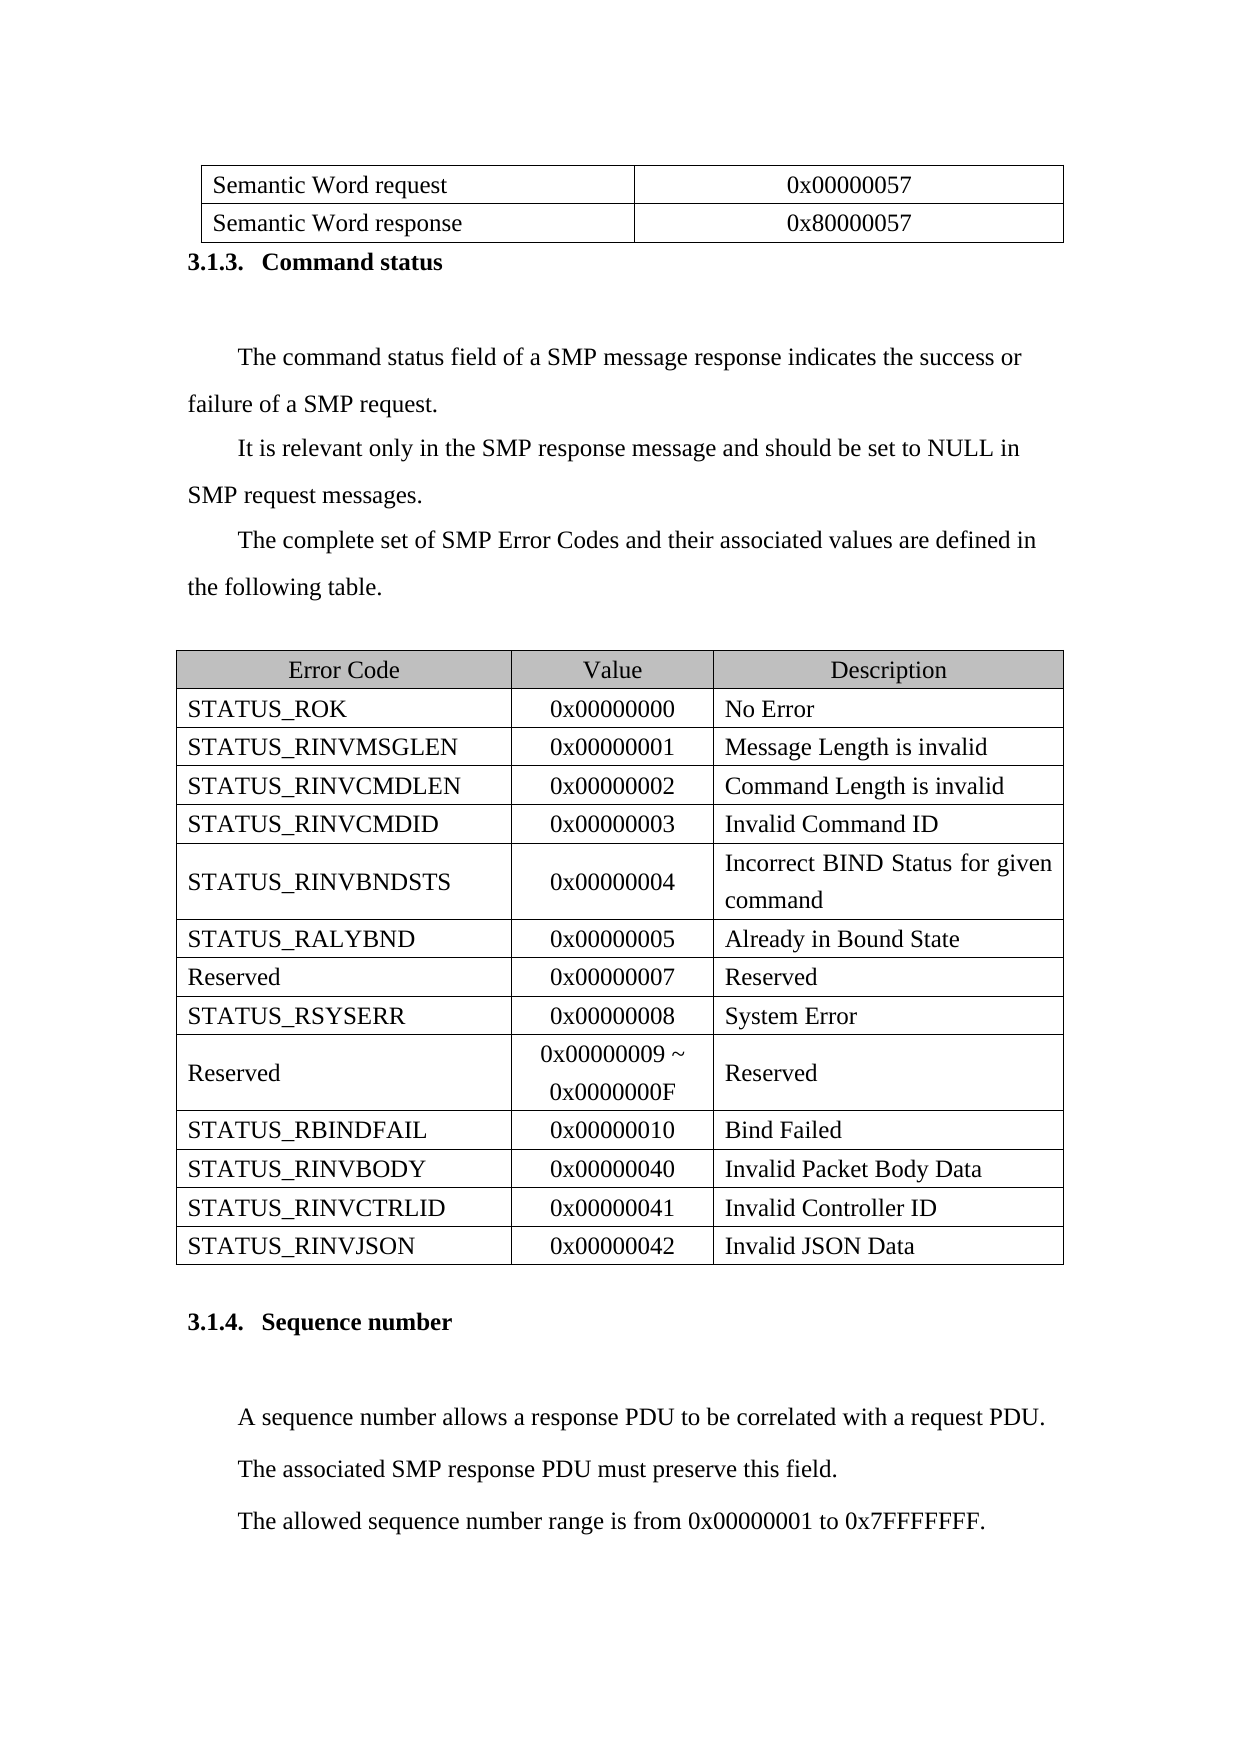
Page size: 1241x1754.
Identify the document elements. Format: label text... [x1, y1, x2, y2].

text The allowed sequence number range is from 0x00000001 to 0x7FFFFFFF. [187, 1502, 1053, 1539]
table_cell STATUS_ROK [177, 689, 511, 727]
table_cell 0x00000042 [512, 1227, 713, 1264]
table_cell 0x00000003 [512, 805, 713, 842]
table_cell 0x00000008 [512, 997, 713, 1034]
table_cell Reserved [714, 1035, 1063, 1110]
table_cell 0x00000005 [512, 920, 713, 957]
table_cell Reserved [714, 958, 1063, 996]
table_cell Semantic Word request [202, 166, 634, 203]
text The complete set of SMP Error Codes and their associated values are defined in the following table. [187, 521, 1053, 605]
table_cell Reserved [177, 958, 511, 996]
table_header Error Code [177, 651, 511, 688]
table_cell Command Length is invalid [714, 766, 1063, 804]
table_cell Invalid Controller ID [714, 1188, 1063, 1226]
table_cell Message Length is invalid [714, 728, 1063, 765]
text The associated SMP response PDU must preserve this field. [187, 1450, 1053, 1487]
table_header Value [512, 651, 713, 688]
table_cell STATUS_RINVMSGLEN [177, 728, 511, 765]
table_cell Already in Bound State [714, 920, 1063, 957]
text Command status [187, 243, 1053, 280]
table_cell Reserved [177, 1035, 511, 1110]
table_cell Incorrect BIND Status for given command [714, 844, 1063, 918]
table_cell STATUS_RINVCMDLEN [177, 766, 511, 804]
table_cell Invalid Command ID [714, 805, 1063, 842]
text A sequence number allows a response PDU to be correlated with a request PDU. [187, 1398, 1053, 1435]
table_cell 0x00000040 [512, 1150, 713, 1187]
table_cell 0x00000000 [512, 689, 713, 727]
table_cell 0x00000041 [512, 1188, 713, 1226]
table_cell STATUS_RALYBND [177, 920, 511, 957]
table_cell Invalid JSON Data [714, 1227, 1063, 1264]
table_cell STATUS_RINVCTRLID [177, 1188, 511, 1226]
table_cell STATUS_RINVJSON [177, 1227, 511, 1264]
table_cell System Error [714, 997, 1063, 1034]
table_cell 0x00000007 [512, 958, 713, 996]
text The command status field of a SMP message response indicates the success or failure of a SMP request. [187, 338, 1053, 422]
table_cell Bind Failed [714, 1111, 1063, 1149]
table_cell STATUS_RSYSERR [177, 997, 511, 1034]
table_cell STATUS_RINVBNDSTS [177, 844, 511, 918]
table_cell STATUS_RINVCMDID [177, 805, 511, 842]
text Sequence number [187, 1303, 1053, 1340]
text It is relevant only in the SMP response message and should be set to NULL in SMP request messages. [187, 429, 1053, 513]
table_header Description [714, 651, 1063, 688]
table_cell Semantic Word response [202, 204, 634, 242]
table_cell STATUS_RBINDFAIL [177, 1111, 511, 1149]
table_cell STATUS_RINVBODY [177, 1150, 511, 1187]
table_cell 0x00000002 [512, 766, 713, 804]
table_cell No Error [714, 689, 1063, 727]
table_cell 0x00000009 ~ 0x0000000F [512, 1035, 713, 1110]
table_cell 0x00000010 [512, 1111, 713, 1149]
table_cell Invalid Packet Body Data [714, 1150, 1063, 1187]
table_cell 0x00000057 [635, 166, 1063, 203]
table_cell 0x00000004 [512, 844, 713, 918]
table_cell 0x00000001 [512, 728, 713, 765]
table_cell 0x80000057 [635, 204, 1063, 242]
